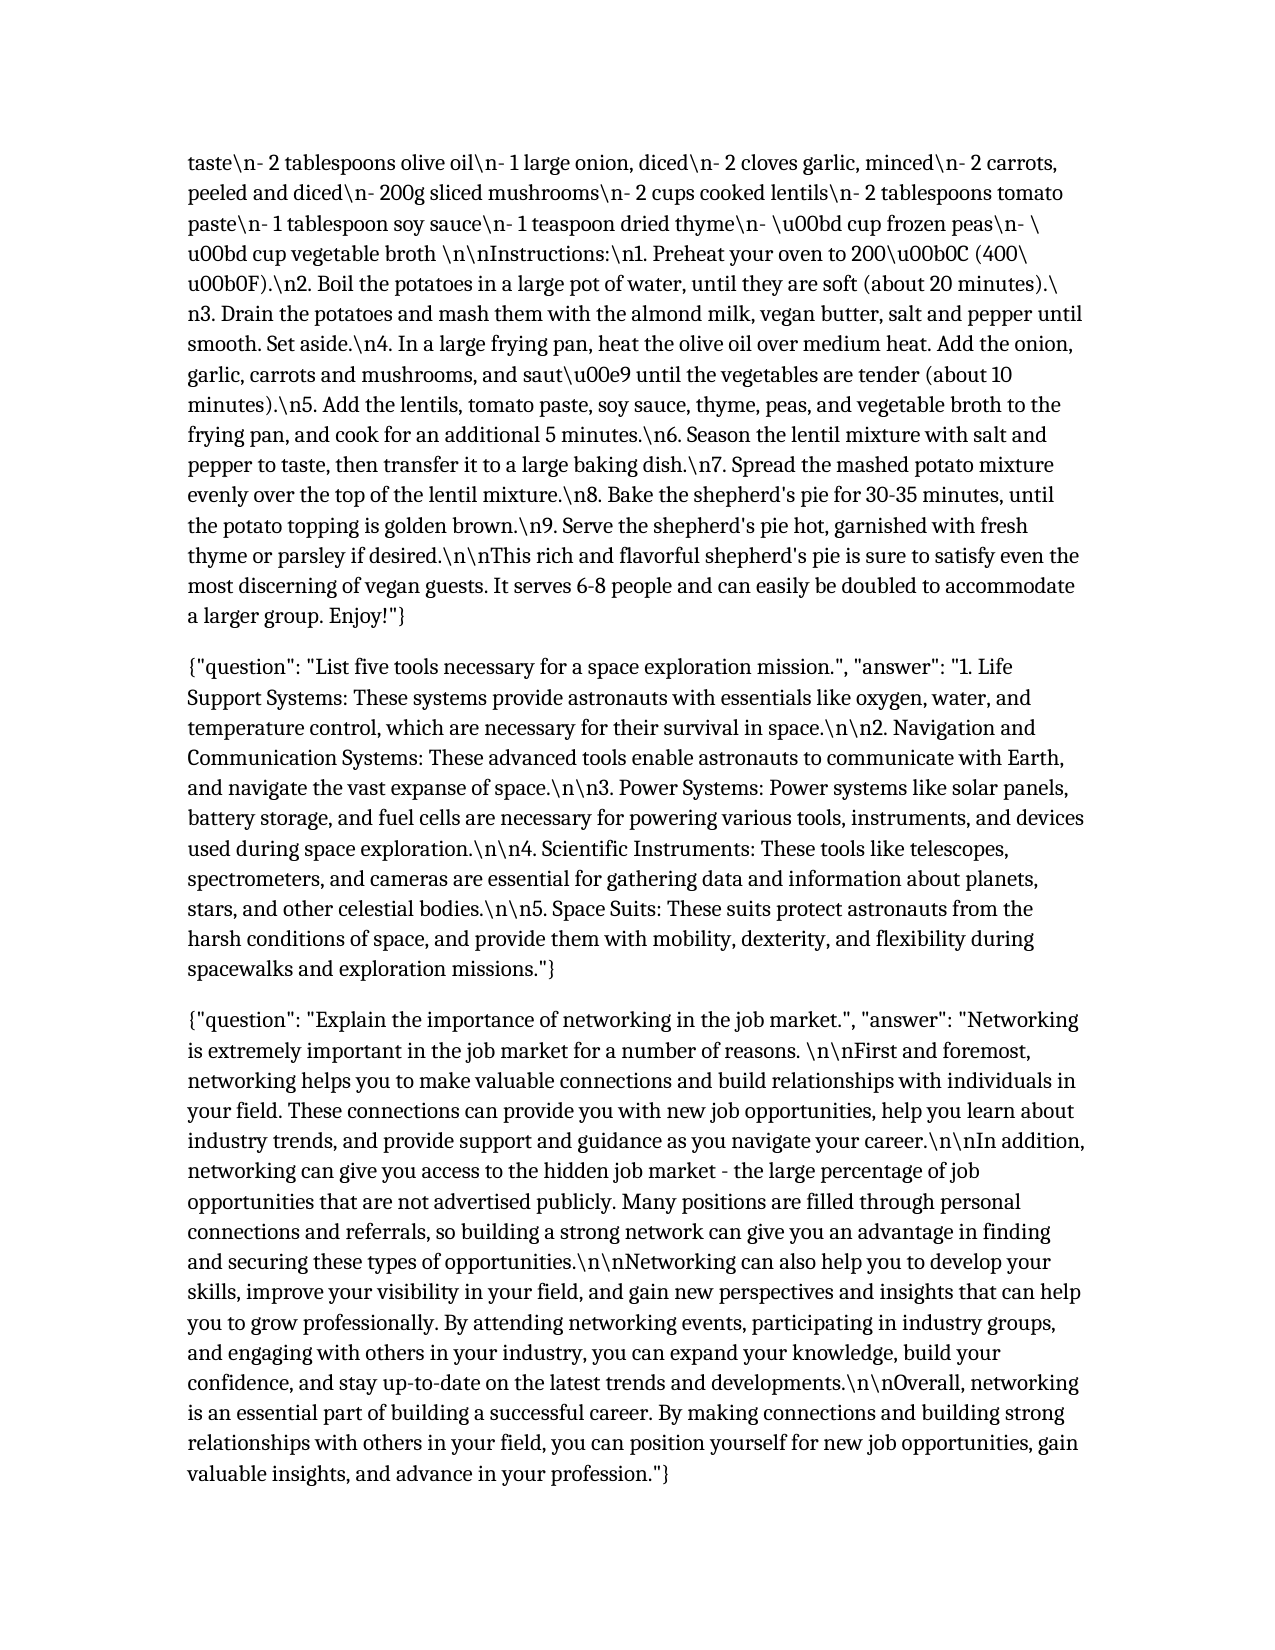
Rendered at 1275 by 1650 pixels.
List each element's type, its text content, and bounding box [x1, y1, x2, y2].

text {"question": "Explain the importance of networking in the job market.", "answer": "Networking is extremely important in the job market for a number of reasons. \n\nFirst and foremost, networking helps you to make valuable connections and build relationships with individuals in your field. These connections can provide you with new job opportunities, help you learn about industry trends, and provide support and guidance as you navigate your career.\n\nIn addition, networking can give you access to the hidden job market - the large percentage of job opportunities that are not advertised publicly. Many positions are filled through personal connections and referrals, so building a strong network can give you an advantage in finding and securing these types of opportunities.\n\nNetworking can also help you to develop your skills, improve your visibility in your field, and gain new perspectives and insights that can help you to grow professionally. By attending networking events, participating in industry groups, and engaging with others in your industry, you can expand your knowledge, build your confidence, and stay up-to-date on the latest trends and developments.\n\nOverall, networking is an essential part of building a successful career. By making connections and building strong relationships with others in your field, you can position yourself for new job opportunities, gain valuable insights, and advance in your profession."} [187, 1007, 1087, 1487]
text {"question": "List five tools necessary for a space exploration mission.", "answer": "1. Life Support Systems: These systems provide astronauts with essentials like oxygen, water, and temperature control, which are necessary for their survival in space.\n\n2. Navigation and Communication Systems: These advanced tools enable astronauts to communicate with Earth, and navigate the vast expanse of space.\n\n3. Power Systems: Power systems like solar panels, battery storage, and fuel cells are necessary for powering various tools, instruments, and devices used during space exploration.\n\n4. Scientific Instruments: These tools like telescopes, spectrometers, and cameras are essential for gathering data and information about planets, stars, and other celestial bodies.\n\n5. Space Suits: These suits protect astronauts from the harsh conditions of space, and provide them with mobility, dexterity, and flexibility during spacewalks and exploration missions."} [187, 654, 1087, 983]
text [187, 150, 1087, 629]
